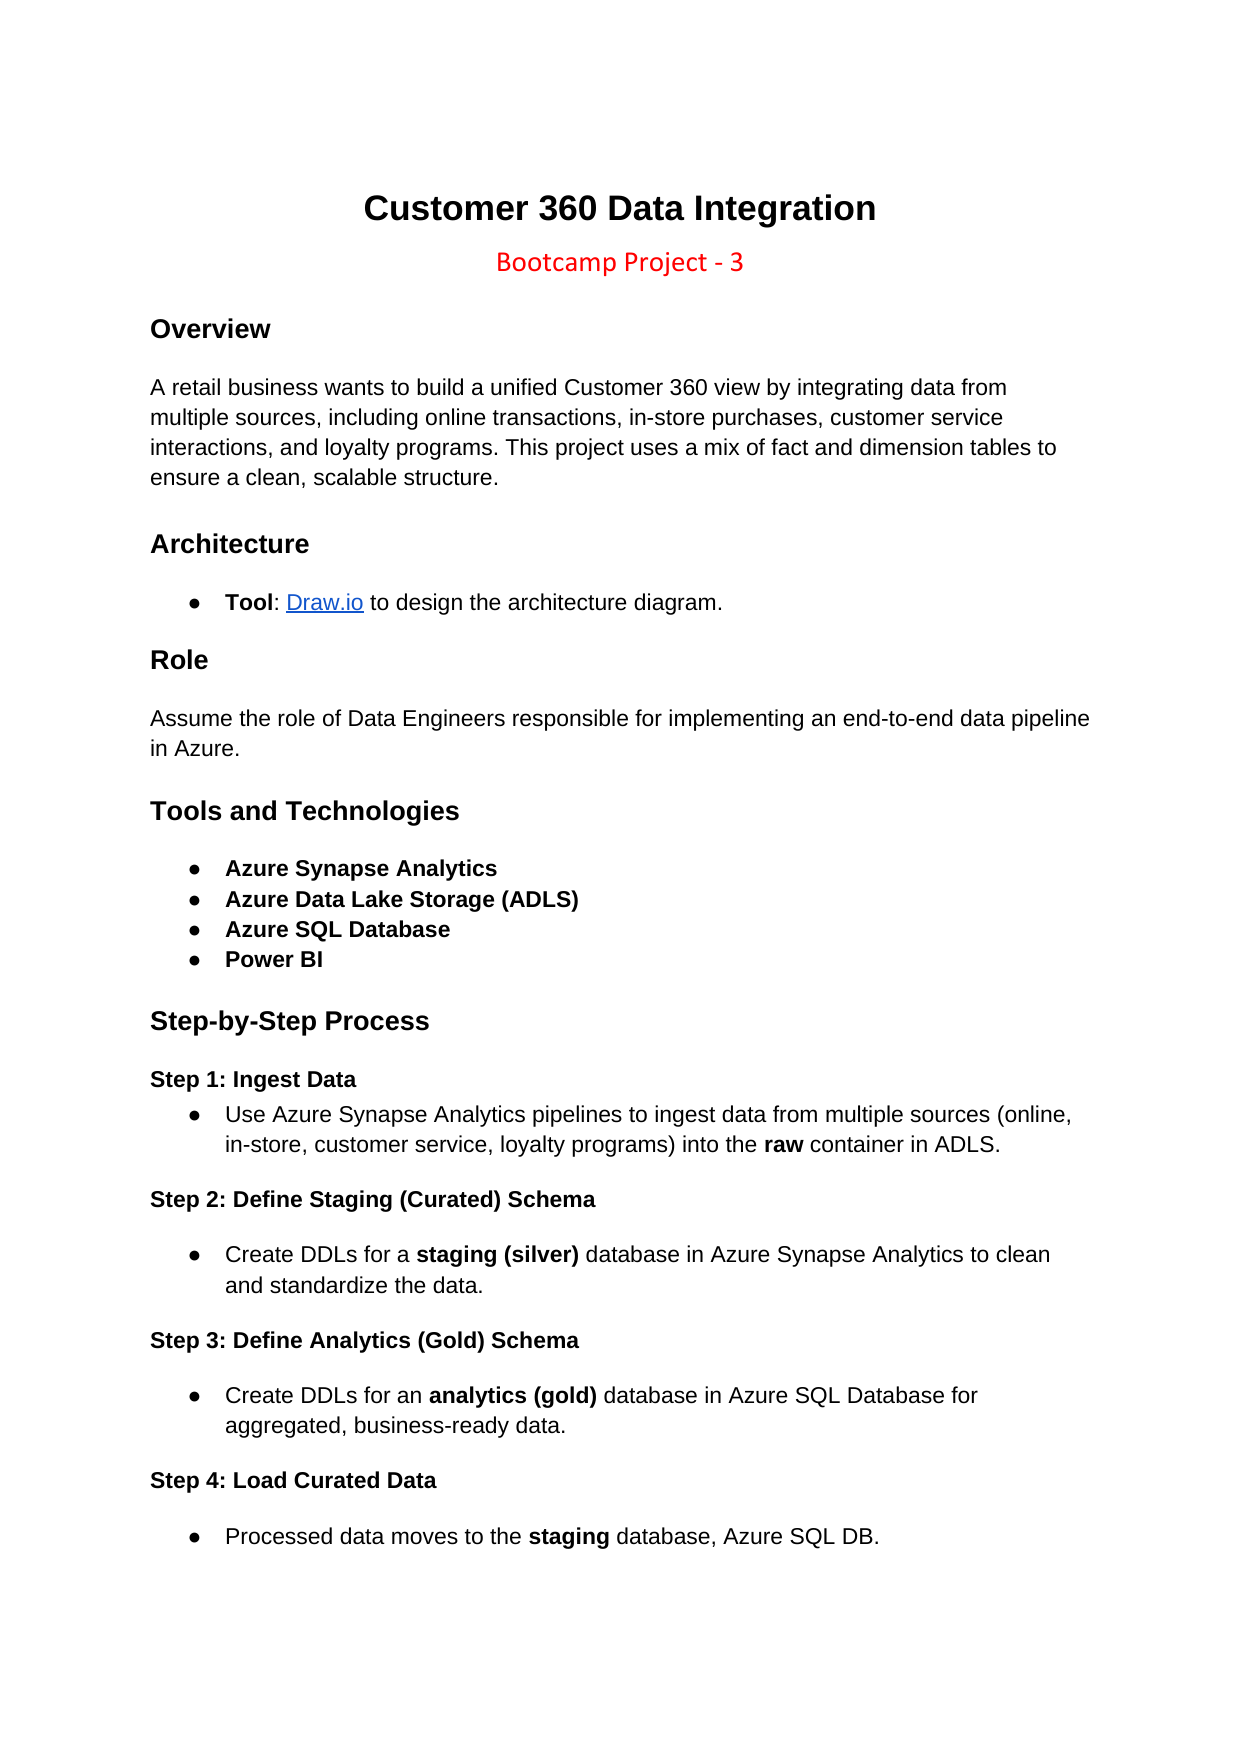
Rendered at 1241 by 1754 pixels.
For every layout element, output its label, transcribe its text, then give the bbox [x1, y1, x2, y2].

text Role [150, 644, 1090, 675]
subtitle Step 3: Define Analytics (Gold) Schema [150, 1327, 1090, 1353]
list Azure Synapse Analytics [187, 855, 1090, 882]
subtitle Tools and Technologies [150, 794, 1090, 826]
text Bootcamp Project - 3 [150, 243, 1090, 278]
subtitle Customer 360 Data Integration [150, 187, 1090, 228]
subtitle Step 4: Load Curated Data [150, 1467, 1090, 1494]
list Azure Data Lake Storage (ADLS) [187, 886, 1090, 912]
subtitle Step 2: Define Staging (Curated) Schema [150, 1186, 1090, 1212]
list Use Azure Synapse Analytics pipelines to ingest data from multiple sources (online, in-store, customer service, loyalty programs) into the raw container in ADLS. [187, 1101, 1090, 1157]
list Azure SQL Database [187, 916, 1090, 942]
list Create DDLs for a staging (silver) database in Azure Synapse Analytics to clean and standardize the data. [187, 1241, 1090, 1298]
subtitle Architecture [150, 528, 1090, 559]
subtitle Overview [150, 313, 1090, 344]
list Power BI [187, 946, 1090, 972]
text A retail business wants to build a unified Customer 360 view by integrating data from multiple sources, including online transactions, in-store purchases, customer service interactions, and loyalty programs. This project uses a mix of fact and dimension tables to ensure a clean, scalable structure. [150, 374, 1090, 491]
list Create DDLs for an analytics (gold) database in Azure SQL Database for aggregated, business-ready data. [187, 1382, 1090, 1438]
subtitle Step 1: Ingest Data [150, 1066, 1090, 1093]
list Processed data moves to the staging database, Azure SQL DB. [187, 1523, 1090, 1549]
subtitle Step-by-Step Process [150, 1005, 1090, 1037]
list Tool: Draw.io to design the architecture diagram. [187, 589, 1090, 615]
text Assume the role of Data Engineers responsible for implementing an end-to-end data pipeline in Azure. [150, 705, 1090, 761]
